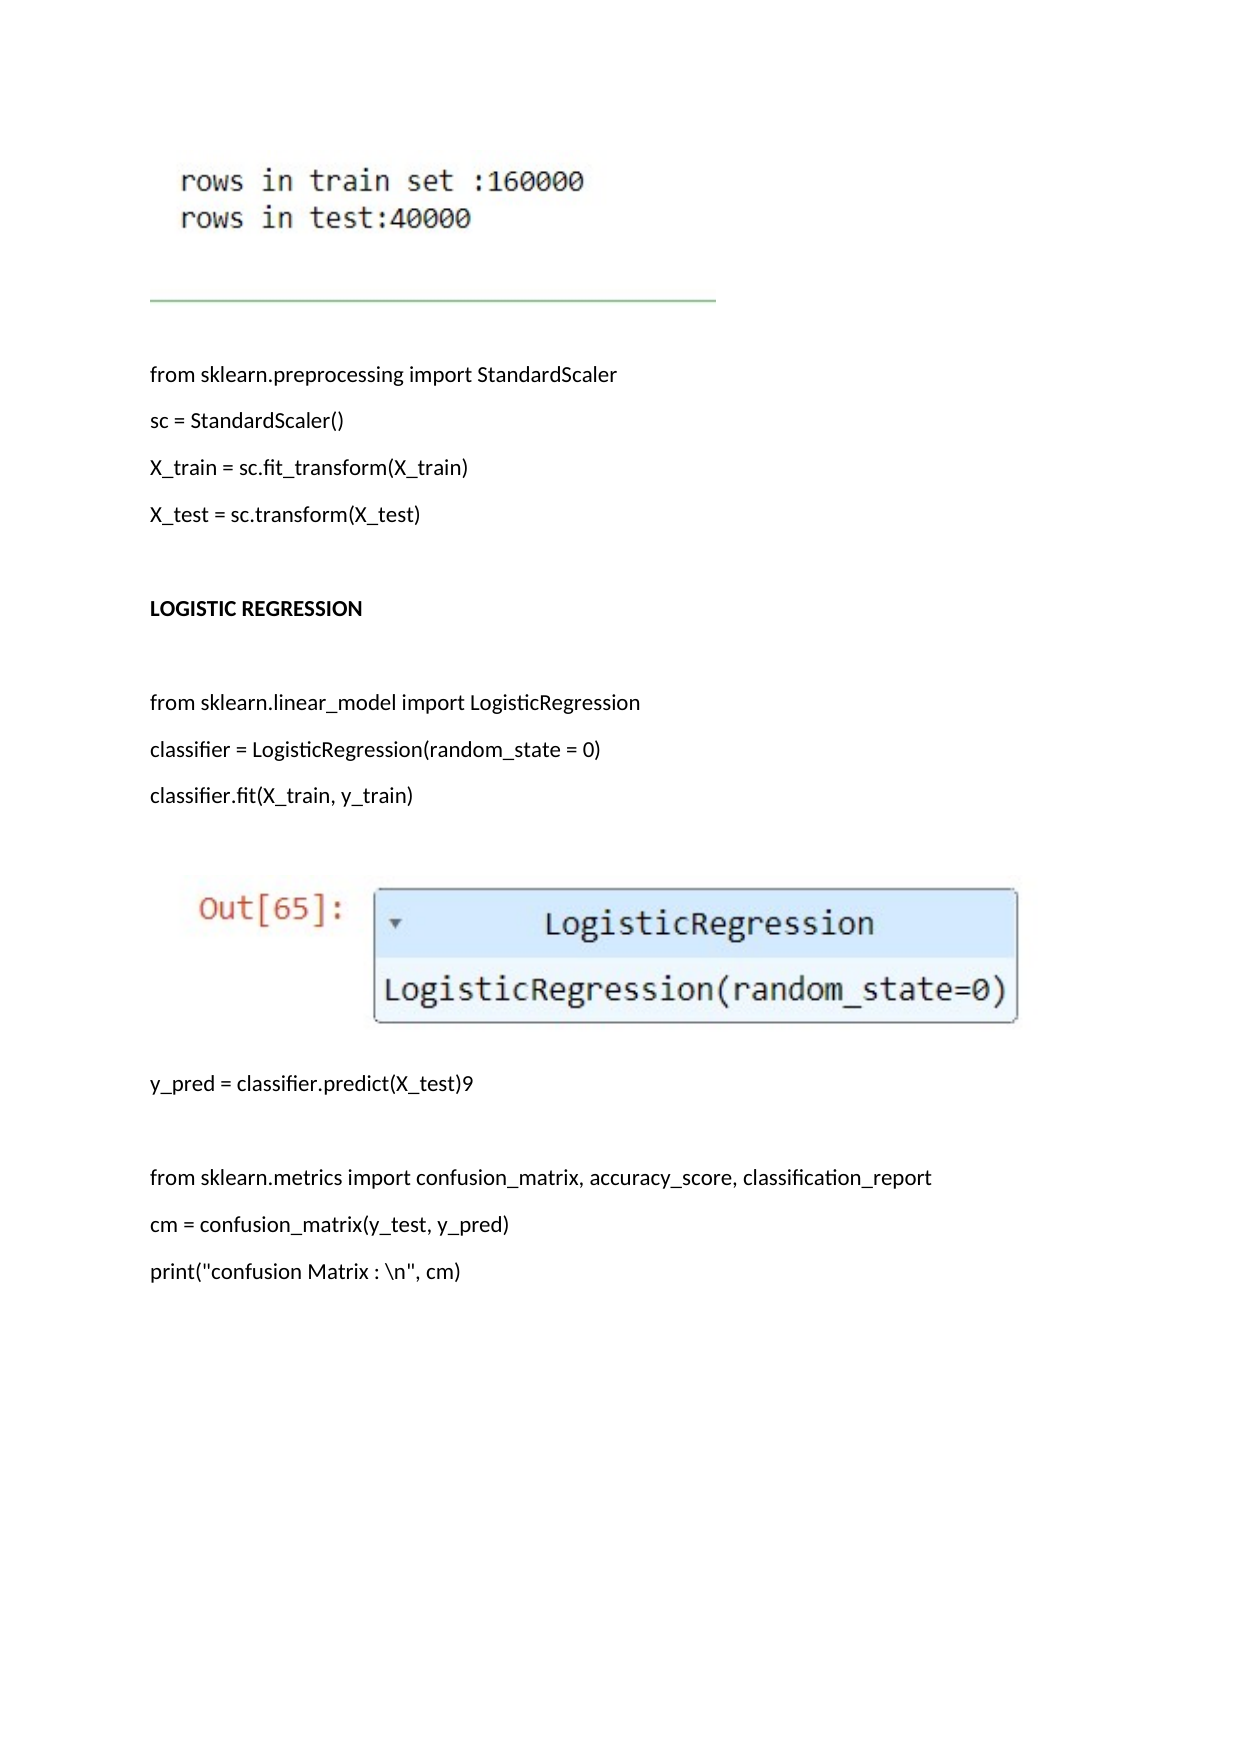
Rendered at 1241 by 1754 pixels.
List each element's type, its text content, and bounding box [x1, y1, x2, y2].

picture [150, 875, 1099, 1051]
text sc = StandardScaler() [150, 407, 1090, 435]
text X_train = sc.fit_transform(X_train) [150, 453, 1090, 482]
text from sklearn.metrics import confusion_matrix, accuracy_score, classification_report [150, 1163, 1090, 1191]
text classifier = LogisticRegression(random_state = 0) [150, 735, 1090, 763]
text classifier.fit(X_train, y_train) [150, 782, 1090, 810]
text LOGISTIC REGRESSION [150, 594, 1090, 622]
text y_pred = classifier.predict(X_test)9 [150, 1069, 1090, 1097]
text from sklearn.preprocessing import StandardScaler [150, 360, 1090, 388]
text cm = confusion_matrix(y_test, y_pred) [150, 1210, 1090, 1238]
text X_test = sc.transform(X_test) [150, 500, 1090, 528]
text from sklearn.linear_model import LogisticRegression [150, 688, 1090, 716]
picture [150, 150, 716, 311]
text print("confusion Matrix : \n", cm) [150, 1257, 1090, 1285]
